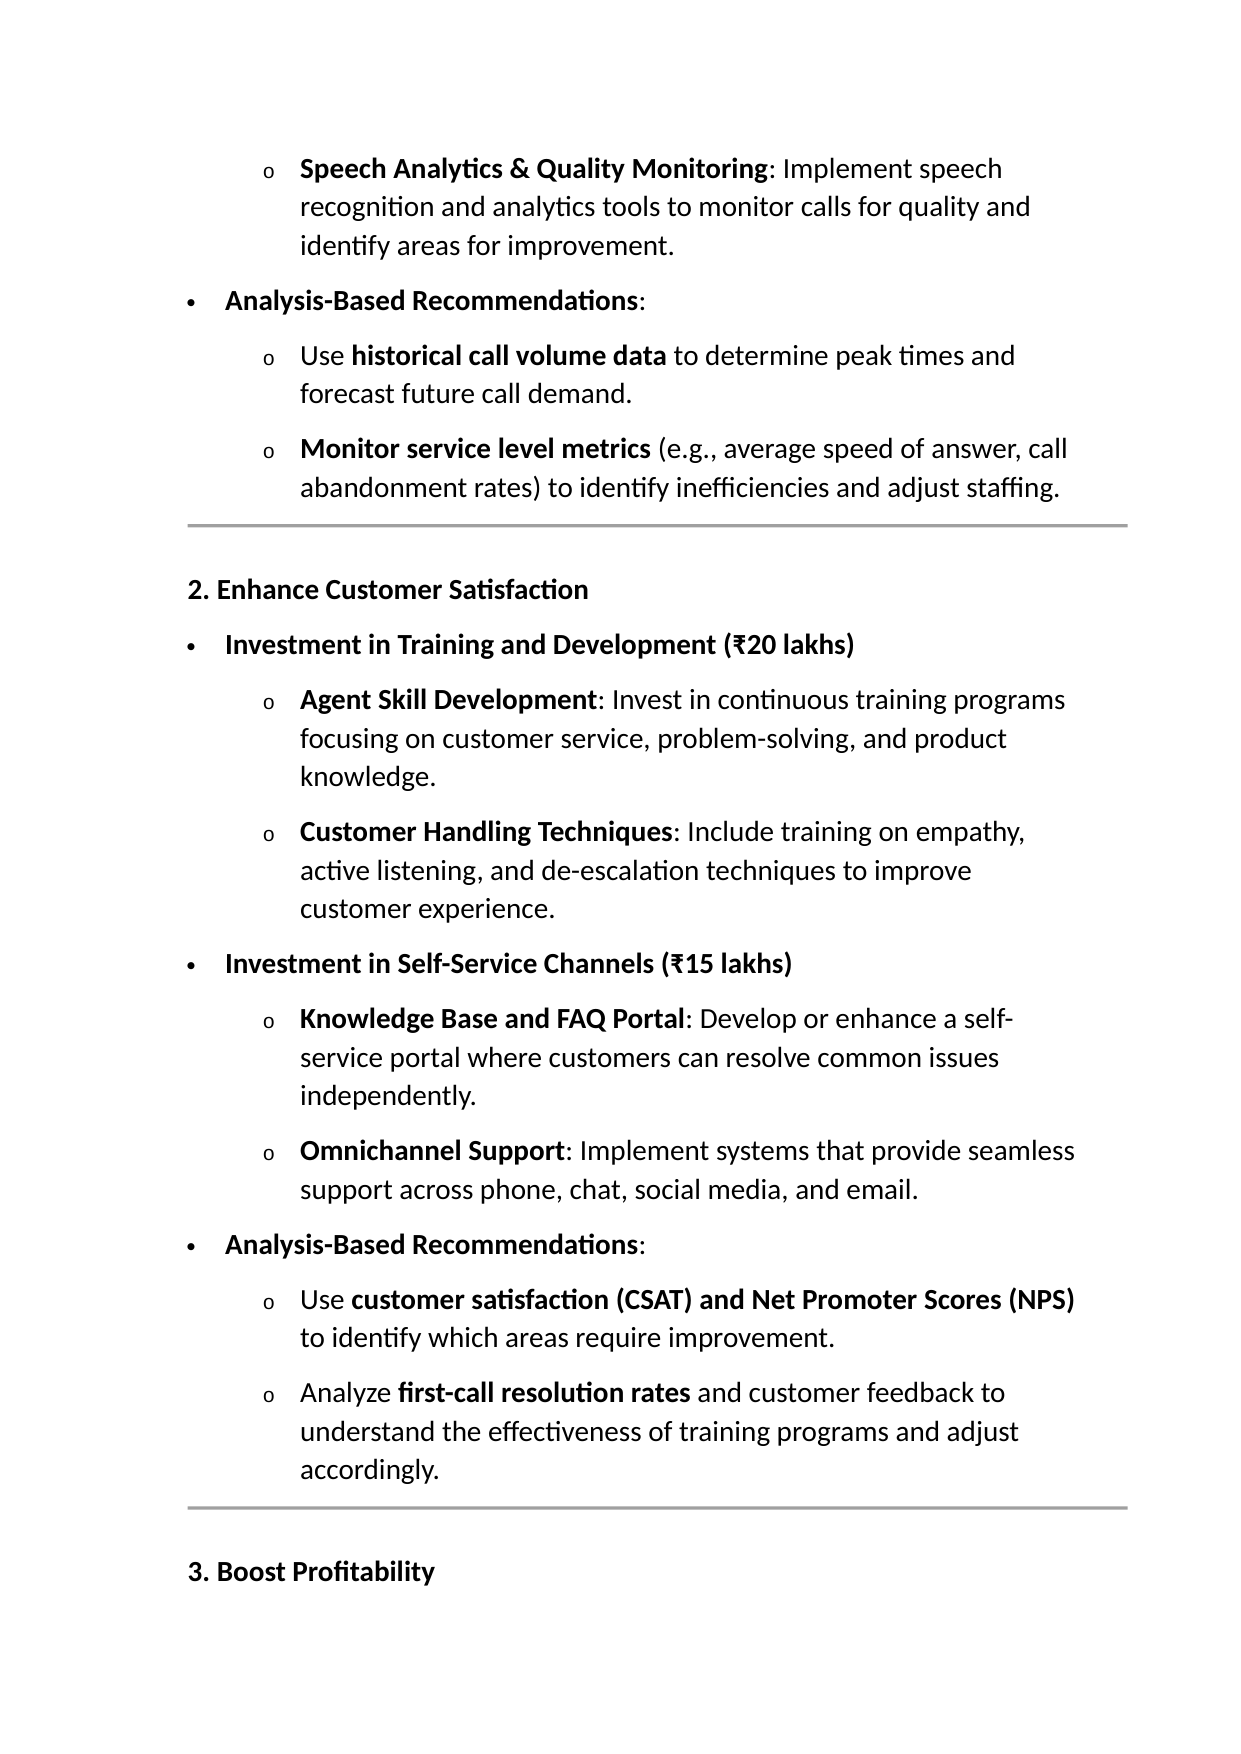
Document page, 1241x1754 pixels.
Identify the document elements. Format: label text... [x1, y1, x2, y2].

list Analysis-Based Recommendations: [187, 1226, 1090, 1261]
list Investment in Training and Development (₹20 lakhs) [187, 626, 1090, 662]
text 3. Boost Profitability [187, 1553, 1090, 1589]
list Agent Skill Development: Invest in continuous training programs focusing on customer service, problem-solving, and product knowledge. [262, 681, 1090, 794]
list Use customer satisfaction (CSAT) and Net Promoter Scores (NPS) to identify which areas require improvement. [262, 1281, 1090, 1355]
list Use historical call volume data to determine peak times and forecast future call demand. [262, 337, 1090, 411]
list Analysis-Based Recommendations: [187, 282, 1090, 318]
list Omnichannel Support: Implement systems that provide seamless support across phone, chat, social media, and email. [262, 1132, 1090, 1206]
list Monitor service level metrics (e.g., average speed of answer, call abandonment rates) to identify inefficiencies and adjust staffing. [262, 431, 1090, 505]
list Knowledge Base and FAQ Portal: Develop or enhance a self-service portal where customers can resolve common issues independently. [262, 1000, 1090, 1113]
list Speech Analytics & Quality Monitoring: Implement speech recognition and analytics tools to monitor calls for quality and identify areas for improvement. [262, 150, 1090, 262]
text 2. Enhance Customer Satisfaction [187, 571, 1090, 607]
list Investment in Self-Service Channels (₹15 lakhs) [187, 945, 1090, 981]
list Customer Handling Techniques: Include training on empathy, active listening, and de-escalation techniques to improve customer experience. [262, 813, 1090, 926]
list Analyze first-call resolution rates and customer feedback to understand the effectiveness of training programs and adjust accordingly. [262, 1374, 1090, 1487]
